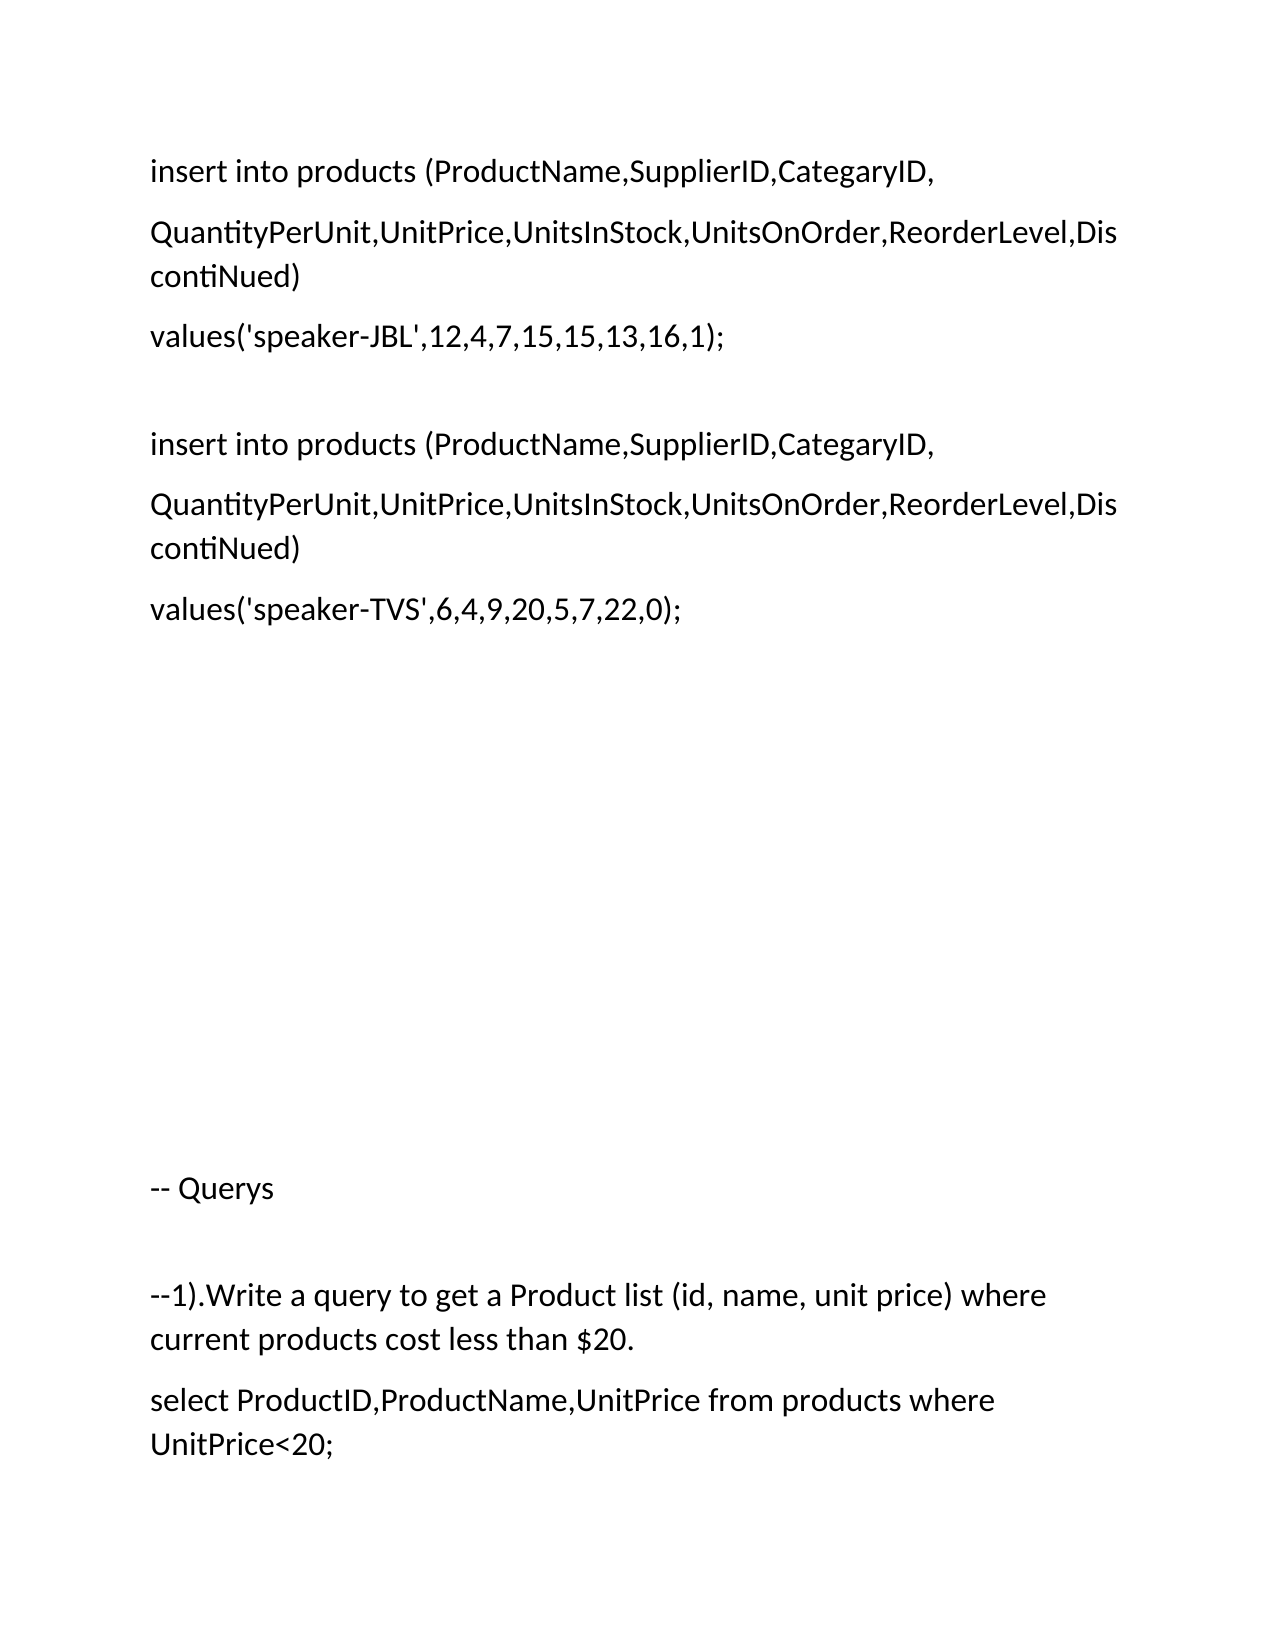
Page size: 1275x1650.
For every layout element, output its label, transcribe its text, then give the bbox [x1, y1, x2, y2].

text select ProductID,ProductName,UnitPrice from products where UnitPrice<20; [150, 1379, 1125, 1463]
text --1).Write a query to get a Product list (id, name, unit price) where current products cost less than $20. [150, 1274, 1125, 1359]
text QuantityPerUnit,UnitPrice,UnitsInStock,UnitsOnOrder,ReorderLevel,DiscontiNued) [150, 483, 1125, 568]
text insert into products (ProductName,SupplierID,CategaryID, [150, 423, 1125, 463]
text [150, 150, 1125, 191]
text -- Querys [150, 1167, 1125, 1207]
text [150, 211, 1125, 295]
text values('speaker-TVS',6,4,9,20,5,7,22,0); [150, 588, 1125, 629]
text values('speaker-JBL',12,4,7,15,15,13,16,1); [150, 315, 1125, 356]
